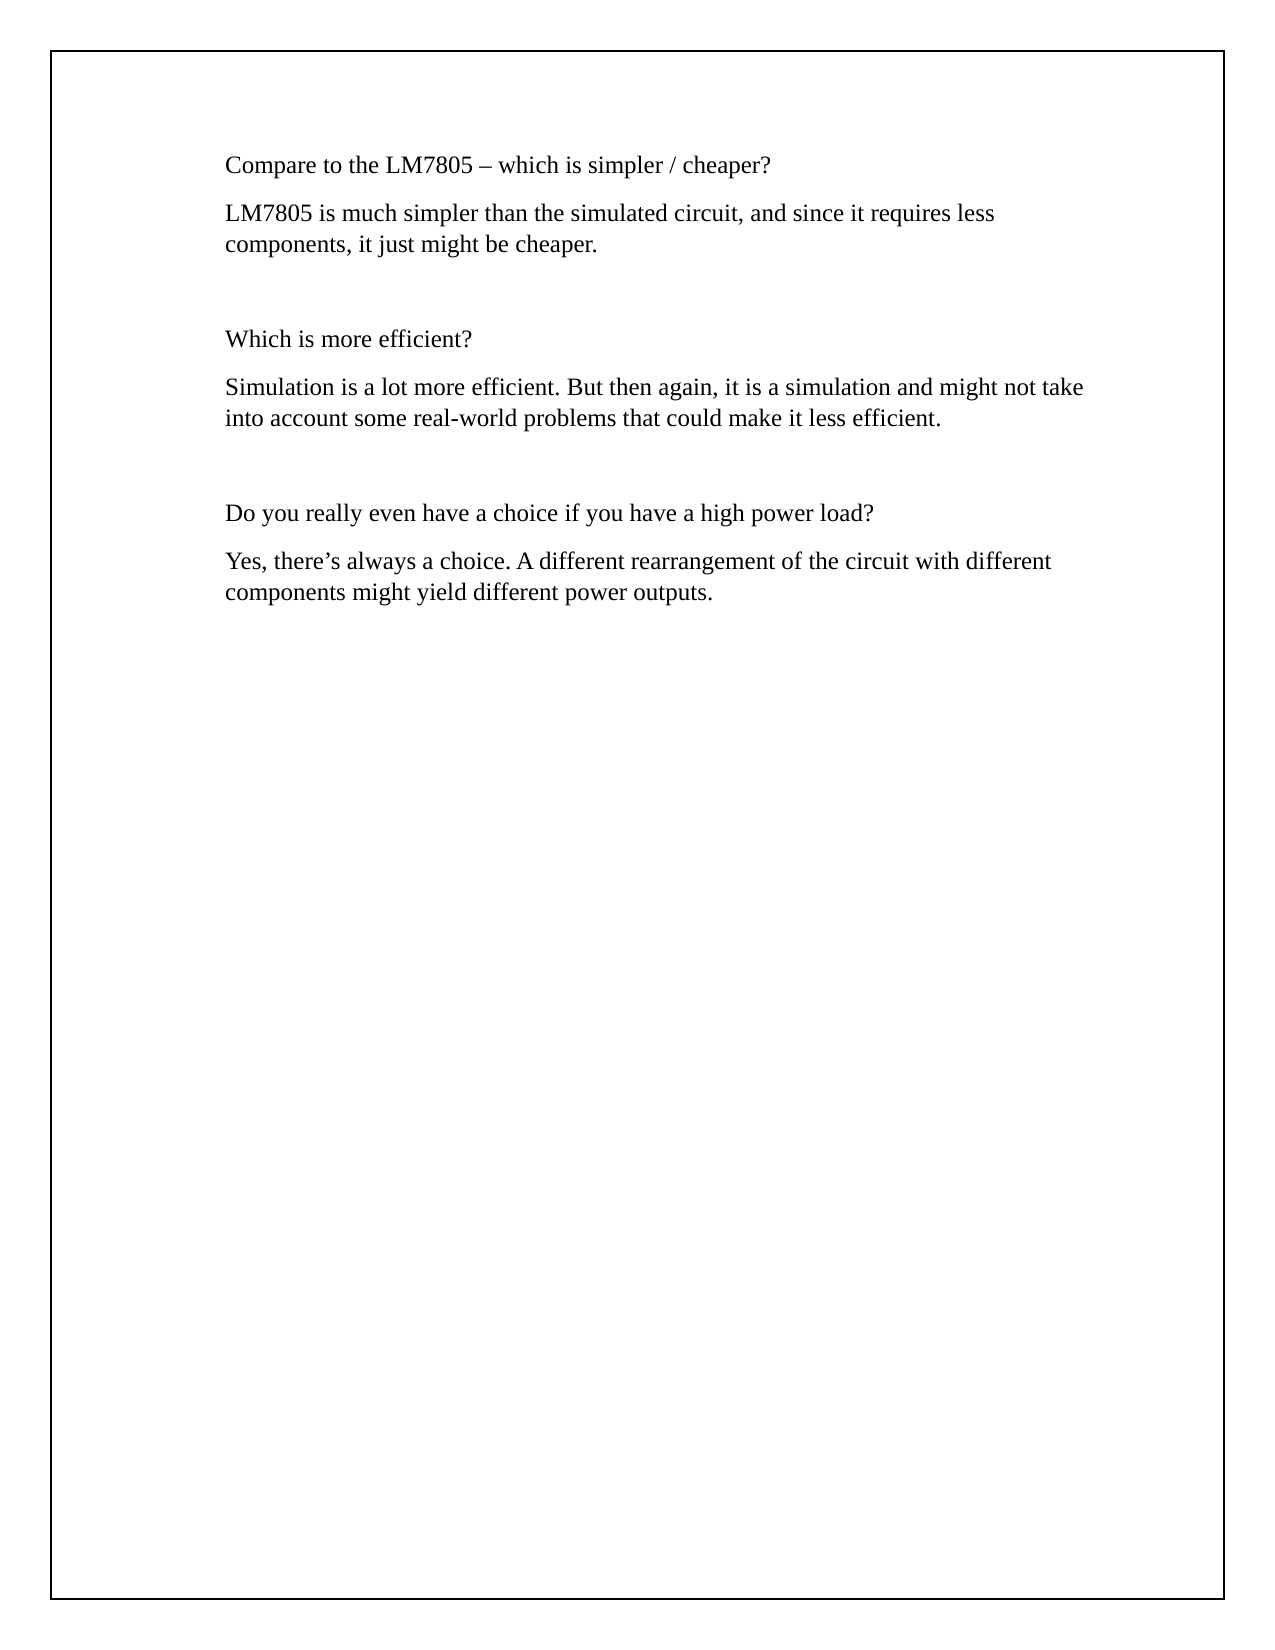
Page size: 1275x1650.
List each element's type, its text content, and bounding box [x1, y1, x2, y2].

text Simulation is a lot more efficient. But then again, it is a simulation and might not take into account some real-world problems that could make it less efficient. [225, 372, 1125, 432]
text Compare to the LM7805 – which is simpler / cheaper? [225, 150, 1125, 179]
text Which is more efficient? [225, 324, 1125, 353]
text Do you really even have a choice if you have a high power load? [225, 498, 1125, 527]
text LM7805 is much simpler than the simulated circuit, and since it requires less components, it just might be cheaper. [225, 198, 1125, 257]
text Yes, there’s always a choice. A different rearrangement of the circuit with different components might yield different power outputs. [225, 546, 1125, 606]
